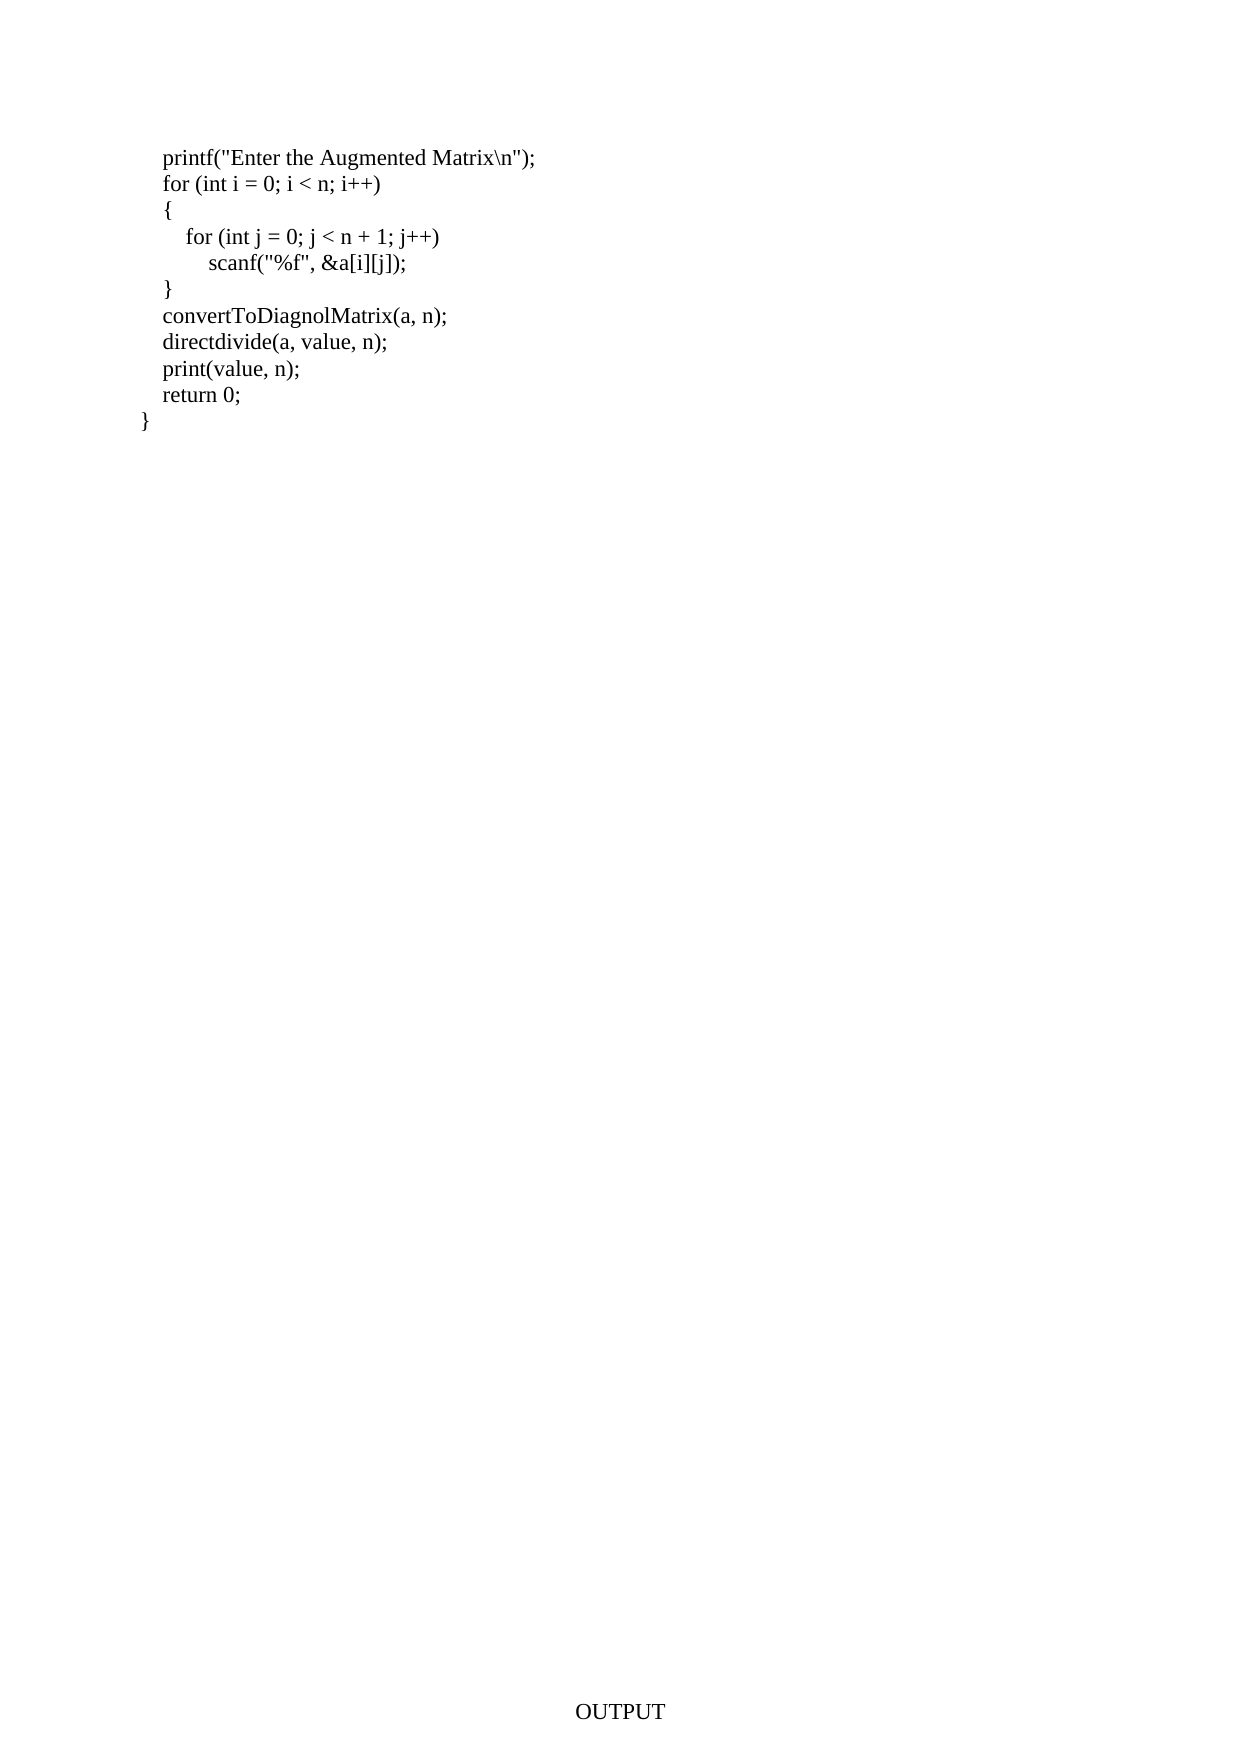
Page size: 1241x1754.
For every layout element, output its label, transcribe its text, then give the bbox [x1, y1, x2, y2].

text print(value, n); [139, 354, 1101, 381]
text } [139, 276, 1101, 302]
text convertToDiagnolMatrix(a, n); [139, 302, 1101, 328]
text printf("Enter the Augmented Matrix\n"); [139, 144, 1101, 170]
text { [139, 196, 1101, 223]
text for (int j = 0; j < n + 1; j++) [139, 223, 1101, 249]
text directdivide(a, value, n); [139, 328, 1101, 354]
text for (int i = 0; i < n; i++) [139, 170, 1101, 196]
text return 0; [139, 381, 1101, 407]
text scanf("%f", &a[i][j]); [139, 249, 1101, 276]
text OUTPUT [190, 1698, 1050, 1724]
text } [139, 407, 1101, 434]
